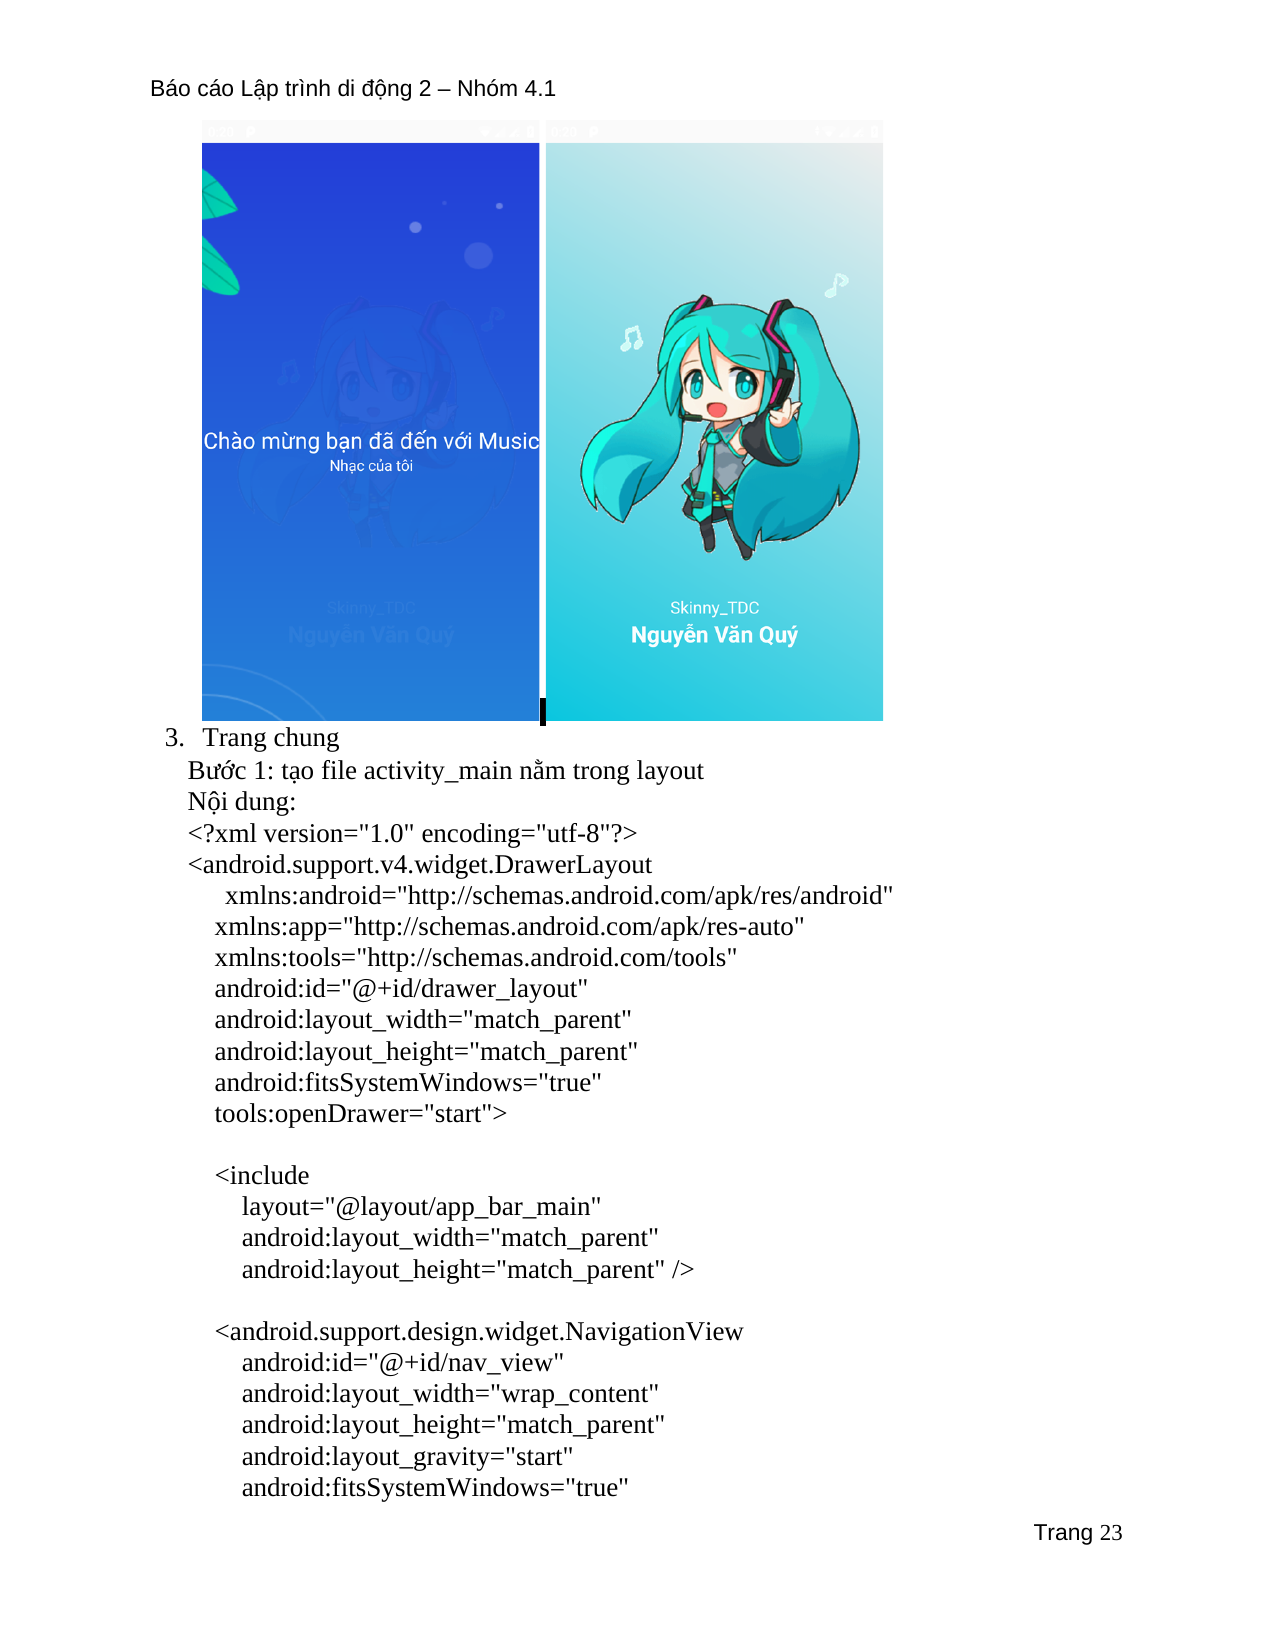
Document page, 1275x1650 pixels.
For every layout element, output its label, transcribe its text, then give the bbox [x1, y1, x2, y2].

list android:layout_gravity="start" [187, 1439, 1187, 1471]
list <?xml version="1.0" encoding="utf-8"?> [187, 817, 1187, 848]
list xmlns:tools="http://schemas.android.com/tools" [187, 941, 1187, 972]
list android:id="@+id/nav_view" [187, 1346, 1187, 1377]
list android:fitsSystemWindows="true" [187, 1471, 1187, 1502]
list <include [187, 1159, 1187, 1190]
list android:id="@+id/drawer_layout" [187, 972, 1187, 1003]
list android:layout_height="match_parent" /> [187, 1253, 1187, 1284]
picture [202, 120, 540, 721]
picture [545, 120, 884, 721]
list tools:openDrawer="start"> [187, 1097, 1187, 1128]
list <android.support.design.widget.NavigationView [187, 1315, 1187, 1346]
list android:fitsSystemWindows="true" [187, 1066, 1187, 1097]
list android:layout_height="match_parent" [187, 1408, 1187, 1439]
list android:layout_width="match_parent" [187, 1222, 1187, 1253]
list xmlns:app="http://schemas.android.com/apk/res-auto" [187, 910, 1187, 941]
list android:layout_width="match_parent" [187, 1003, 1187, 1035]
list layout="@layout/app_bar_main" [187, 1190, 1187, 1222]
list android:layout_height="match_parent" [187, 1035, 1187, 1066]
list Bước 1: tạo file activity_main nằm trong layout [187, 754, 1187, 786]
list android:layout_width="wrap_content" [187, 1377, 1187, 1408]
list Nội dung: [187, 786, 1187, 817]
list <android.support.v4.widget.DrawerLayout xmlns:android="http://schemas.android.com/apk/res/android" [187, 848, 1187, 910]
list Trang chung [164, 721, 1187, 752]
